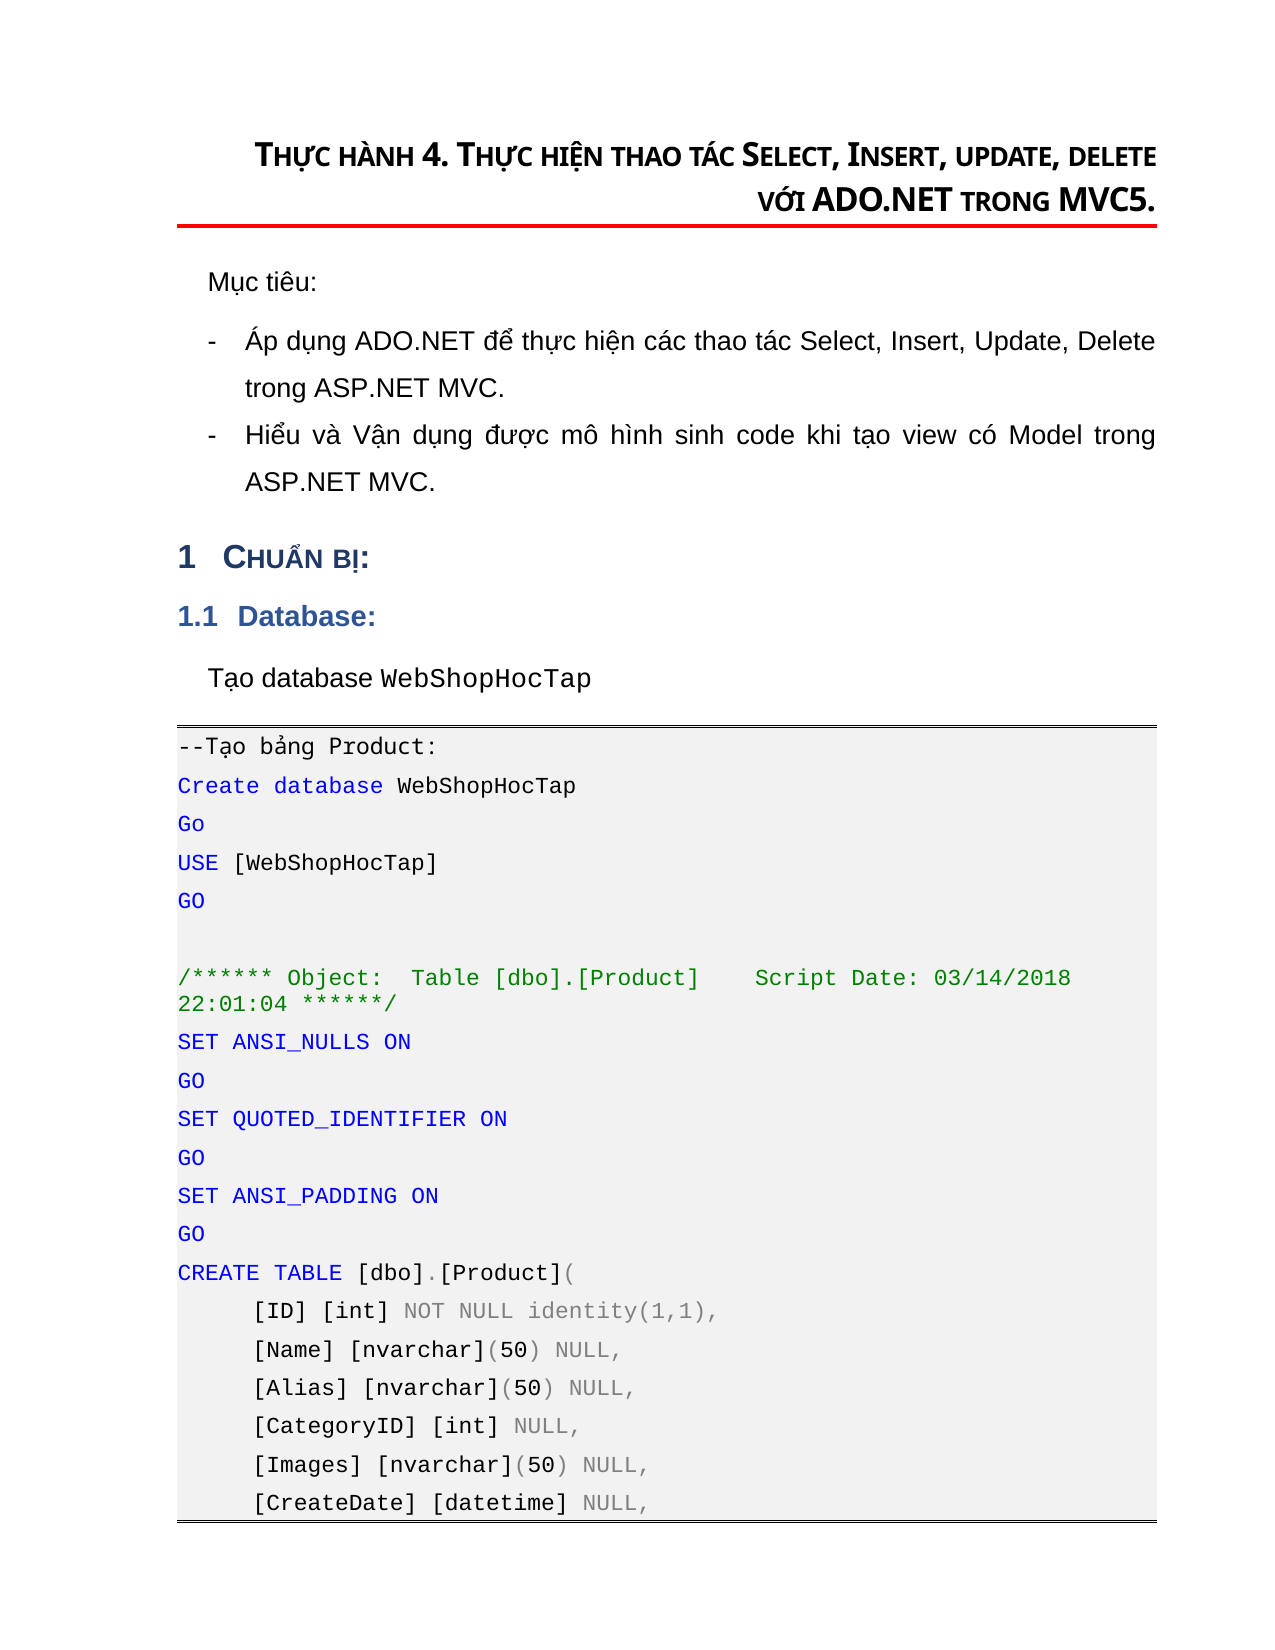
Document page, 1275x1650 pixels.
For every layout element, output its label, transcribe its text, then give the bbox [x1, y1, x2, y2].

text SET ANSI_PADDING ON [177, 1179, 1157, 1210]
subtitle Chuẩn bị: [177, 538, 1157, 576]
text Go [177, 807, 1157, 838]
text Create database WebShopHocTap [177, 769, 1157, 800]
list Hiểu và Vận dụng được mô hình sinh code khi tạo view có Model trong ASP.NET MVC. [207, 419, 1157, 497]
text GO [177, 1064, 1157, 1095]
list Áp dụng ADO.NET để thực hiện các thao tác Select, Insert, Update, Delete trong ASP.NET MVC. [207, 325, 1157, 403]
text GO [177, 884, 1157, 915]
text USE [WebShopHocTap] [177, 846, 1157, 877]
text SET QUOTED_IDENTIFIER ON [177, 1102, 1157, 1133]
text SET ANSI_NULLS ON [177, 1025, 1157, 1056]
text --Tạo bảng Product: [177, 728, 1157, 761]
title Thực hành 4. Thực hiện thao tác Select, Insert, update, delete với ADO.NET trong MVC5. [177, 131, 1157, 224]
text [Images] [nvarchar](50) NULL, [177, 1448, 1157, 1479]
text /****** Object: Table [dbo].[Product] Script Date: 03/14/2018 22:01:04 ******/ [177, 961, 1157, 1018]
text [ID] [int] NOT NULL identity(1,1), [177, 1294, 1157, 1326]
text [Name] [nvarchar](50) NULL, [177, 1333, 1157, 1364]
text GO [177, 1141, 1157, 1172]
text [Alias] [nvarchar](50) NULL, [177, 1371, 1157, 1402]
text GO [177, 1217, 1157, 1249]
text [CreateDate] [datetime] NULL, [177, 1487, 1157, 1520]
text CREATE TABLE [dbo].[Product]( [177, 1256, 1157, 1287]
text Mục tiêu: [177, 266, 1157, 297]
text Tạo database WebShopHocTap [177, 662, 1157, 696]
text [CategoryID] [int] NULL, [177, 1410, 1157, 1441]
subtitle Database: [177, 599, 1157, 633]
